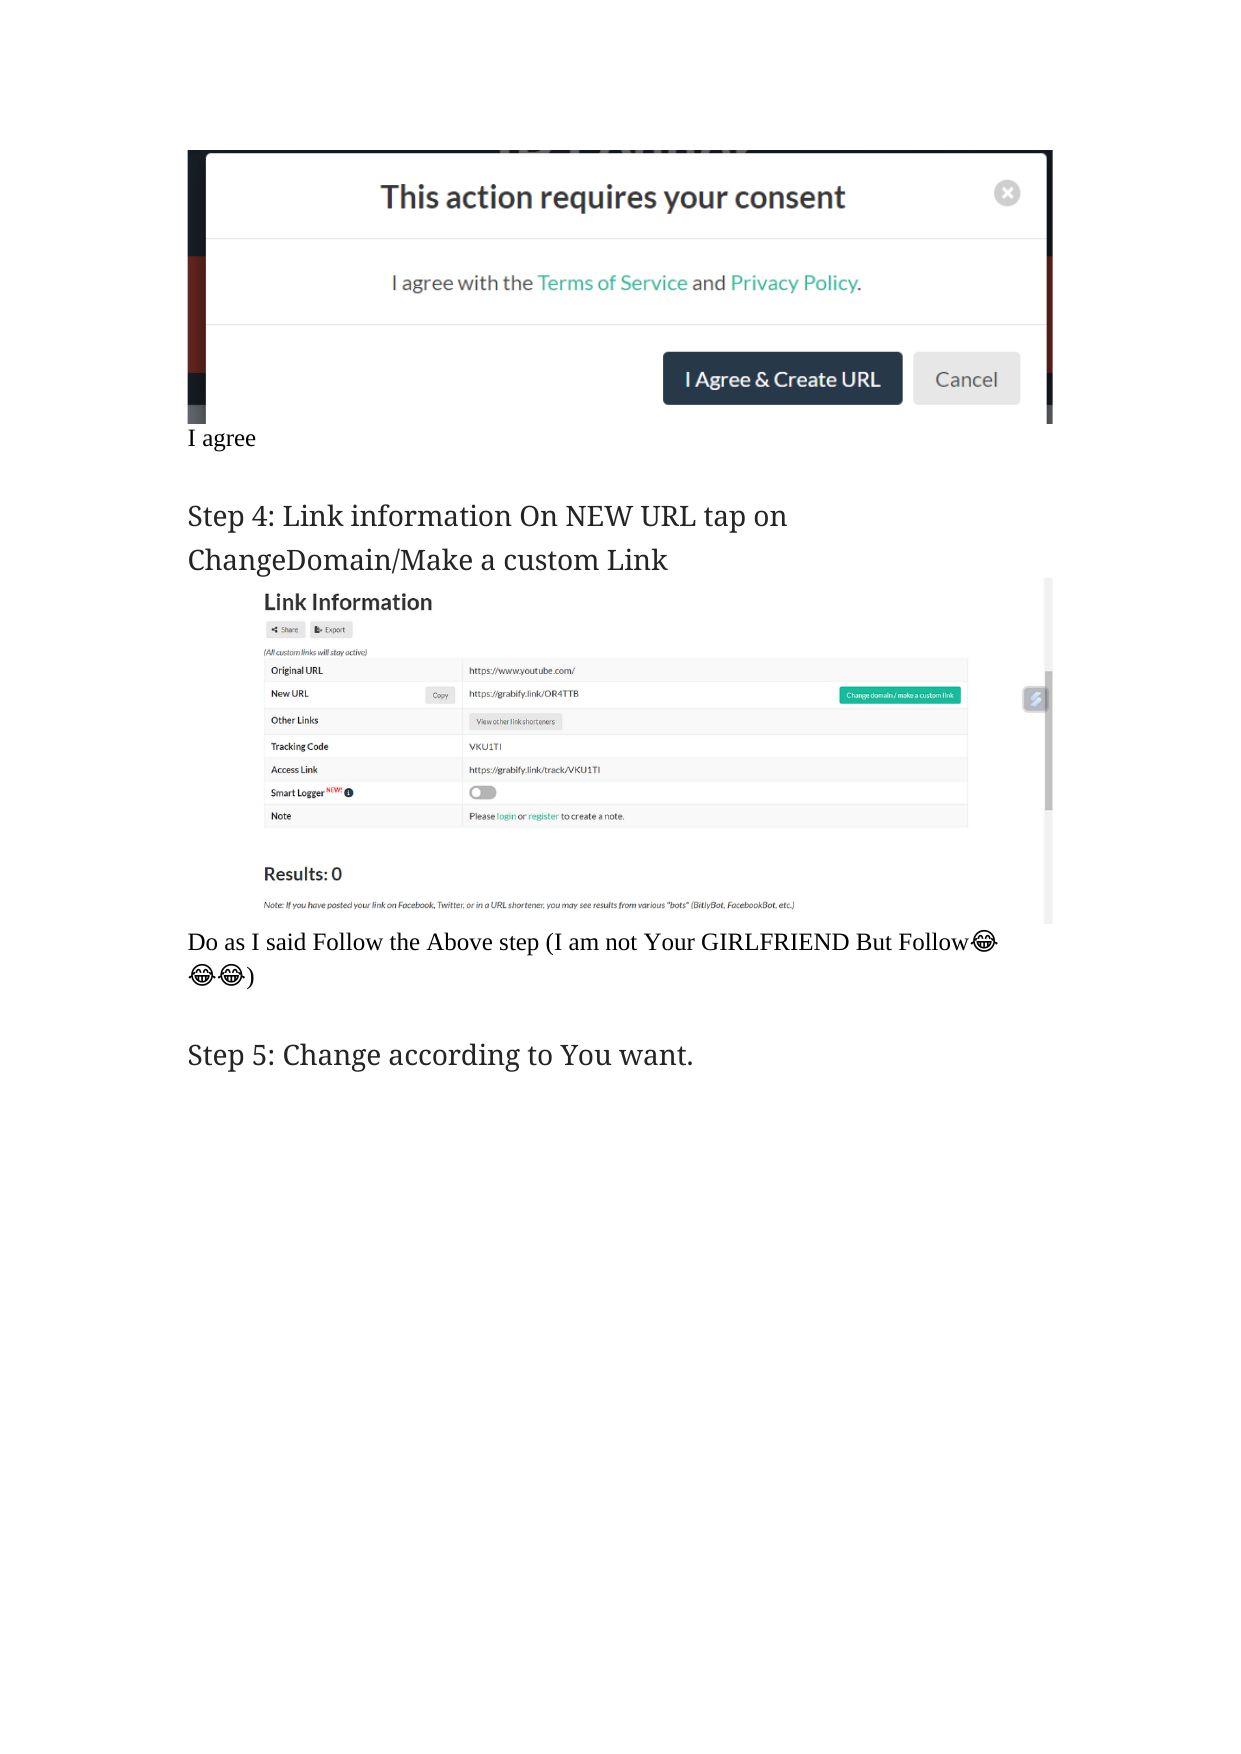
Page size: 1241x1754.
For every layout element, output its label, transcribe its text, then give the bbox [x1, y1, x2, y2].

text I agree [187, 424, 1053, 452]
text Do as I said Follow the Above step (I am not Your GIRLFRIEND But Follow😂😂😂) [187, 924, 1053, 991]
text Step 5: Change according to You want. [187, 1030, 1053, 1074]
picture [187, 578, 1053, 924]
text Step 4: Link information On NEW URL tap on ChangeDomain/Make a custom Link [187, 491, 1053, 578]
picture [187, 150, 1053, 424]
